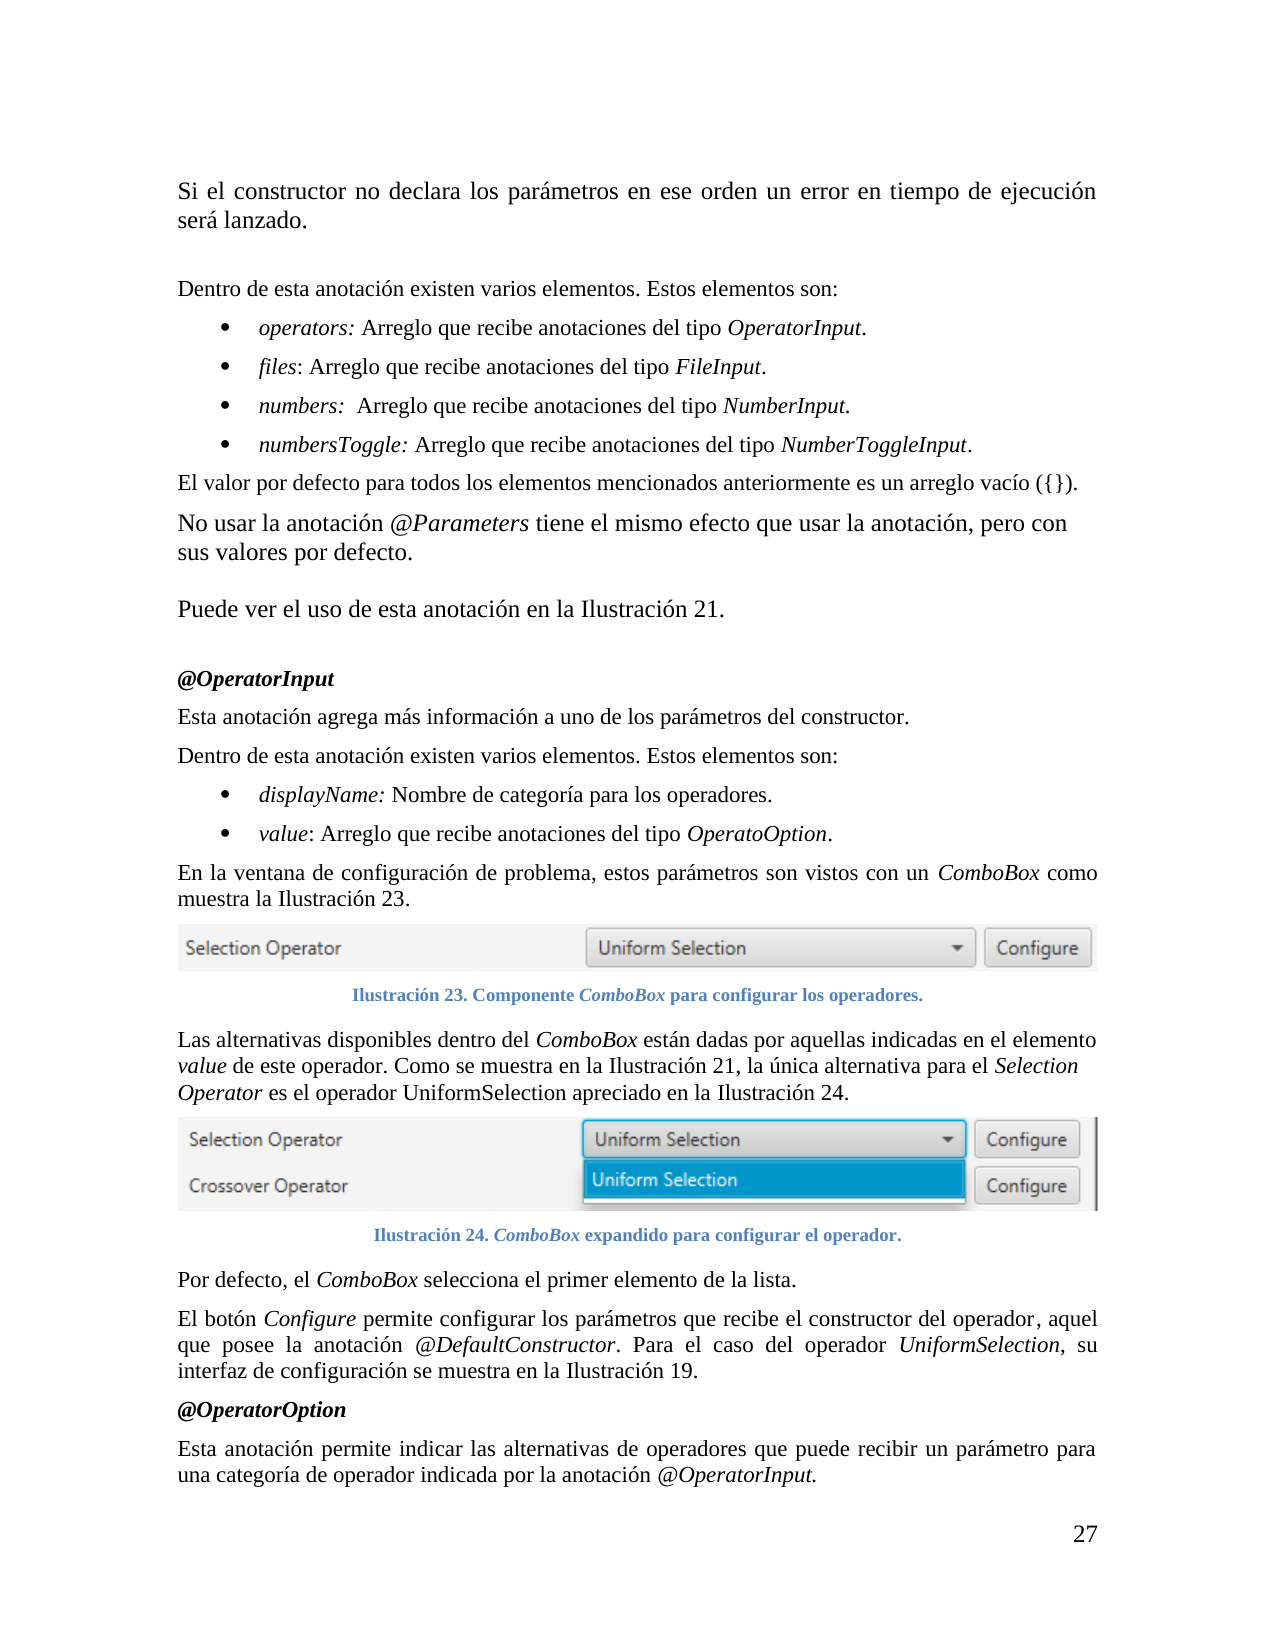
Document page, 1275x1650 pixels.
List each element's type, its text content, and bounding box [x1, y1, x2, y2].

list files: Arreglo que recibe anotaciones del tipo FileInput. [221, 353, 1098, 379]
picture [177, 1117, 1098, 1211]
text Puede ver el uso de esta anotación en la Ilustración 21. [177, 594, 1098, 623]
text Las alternativas disponibles dentro del ComboBox están dadas por aquellas indicadas en el elemento value de este operador. Como se muestra en la Ilustración 21, la única alternativa para el Selection Operator es el operador UniformSelection apreciado en la Ilustración 24. [177, 1026, 1098, 1105]
list operators: Arreglo que recibe anotaciones del tipo OperatorInput. [221, 314, 1098, 340]
text Esta anotación permite indicar las alternativas de operadores que puede recibir un parámetro para una categoría de operador indicada por la anotación @OperatorInput. [177, 1435, 1098, 1488]
text Dentro de esta anotación existen varios elementos. Estos elementos son: [177, 275, 1098, 302]
text No usar la anotación @Parameters tiene el mismo efecto que usar la anotación, pero con sus valores por defecto. [177, 508, 1098, 566]
text Por defecto, el ComboBox selecciona el primer elemento de la lista. [177, 1266, 1098, 1292]
text En la ventana de configuración de problema, estos parámetros son vistos con un ComboBox como muestra la Ilustración 23. [177, 859, 1098, 912]
text Dentro de esta anotación existen varios elementos. Estos elementos son: [177, 742, 1098, 769]
text El botón Configure permite configurar los parámetros que recibe el constructor del operador, aquel que posee la anotación @DefaultConstructor. Para el caso del operador UniformSelection, su interfaz de configuración se muestra en la Ilustración 19. [177, 1305, 1098, 1384]
list displayName: Nombre de categoría para los operadores. [221, 781, 1098, 807]
list numbers: Arreglo que recibe anotaciones del tipo NumberInput. [221, 392, 1098, 418]
text @OperatorInput [177, 664, 1098, 691]
text @OperatorOption [177, 1396, 1098, 1423]
text El valor por defecto para todos los elementos mencionados anteriormente es un arreglo vacío ({}). [177, 469, 1098, 496]
text Si el constructor no declara los parámetros en ese orden un error en tiempo de ejecución será lanzado. [177, 176, 1098, 234]
text Esta anotación agrega más información a uno de los parámetros del constructor. [177, 703, 1098, 730]
picture [178, 924, 1097, 971]
list numbersToggle: Arreglo que recibe anotaciones del tipo NumberToggleInput. [221, 431, 1098, 457]
list value: Arreglo que recibe anotaciones del tipo OperatoOption. [221, 820, 1098, 846]
